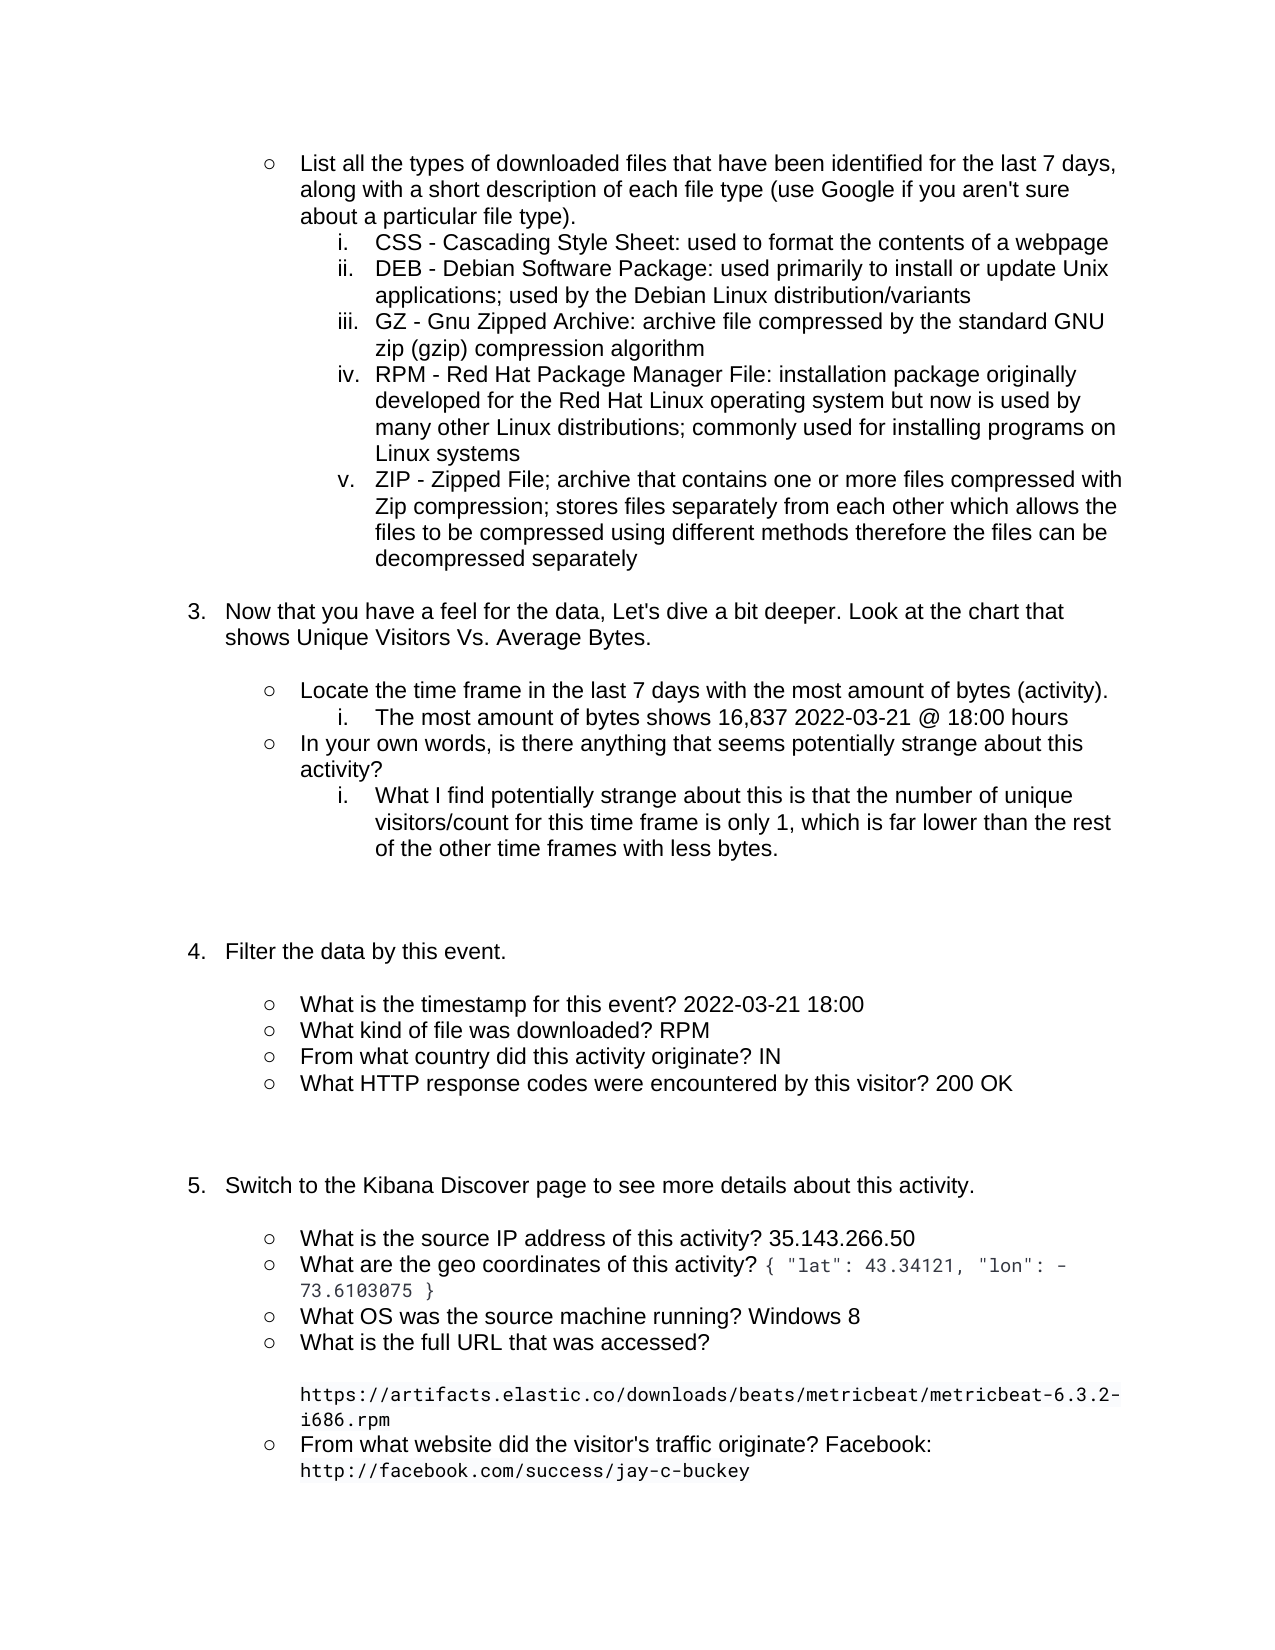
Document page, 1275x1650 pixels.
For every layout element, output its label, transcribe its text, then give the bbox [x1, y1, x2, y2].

list List all the types of downloaded files that have been identified for the last 7 days, along with a short description of each file type (use Google if you aren't sure about a particular file type). [262, 150, 1125, 229]
list DEB - Debian Software Package: used primarily to install or update Unix applications; used by the Debian Linux distribution/variants [337, 255, 1125, 308]
list What is the timestamp for this event? 2022-03-21 18:00 [262, 991, 1125, 1017]
list From what country did this activity originate? IN [262, 1043, 1125, 1070]
list GZ - Gnu Zipped Archive: archive file compressed by the standard GNU zip (gzip) compression algorithm [337, 308, 1125, 361]
list What is the full URL that was accessed? https://artifacts.elastic.co/downloads/beats/metricbeat/metricbeat-6.3.2-i686.rpm [262, 1329, 1125, 1431]
list Switch to the Kibana Discover page to see more details about this activity. [187, 1172, 1125, 1225]
list In your own words, is there anything that seems potentially strange about this activity? [262, 730, 1125, 782]
list What OS was the source machine running? Windows 8 [262, 1303, 1125, 1329]
list The most amount of bytes shows 16,837 2022-03-21 @ 18:00 hours [337, 703, 1125, 730]
list ZIP - Zipped File; archive that contains one or more files compressed with Zip compression; stores files separately from each other which allows the files to be compressed using different methods therefore the files can be decompressed separately [337, 466, 1125, 598]
list RPM - Red Hat Package Manager File: installation package originally developed for the Red Hat Linux operating system but now is used by many other Linux distributions; commonly used for installing programs on Linux systems [337, 361, 1125, 466]
list What kind of file was downloaded? RPM [262, 1017, 1125, 1043]
list CSS - Cascading Style Sheet: used to format the contents of a webpage [337, 229, 1125, 255]
list What HTTP response codes were encountered by this visitor? 200 OK [262, 1070, 1125, 1096]
list What is the source IP address of this activity? 35.143.266.50 [262, 1225, 1125, 1251]
list From what website did the visitor's traffic originate? Facebook: http://facebook.com/success/jay-c-buckey [262, 1431, 1125, 1483]
list What I find potentially strange about this is that the number of unique visitors/count for this time frame is only 1, which is far lower than the rest of the other time frames with less bytes. [337, 782, 1125, 862]
list Now that you have a feel for the data, Let's dive a bit deeper. Look at the chart that shows Unique Visitors Vs. Average Bytes. [187, 598, 1125, 677]
list What are the geo coordinates of this activity? { "lat": 43.34121, "lon": -73.6103075 } [262, 1251, 1125, 1303]
list Filter the data by this event. [187, 938, 1125, 991]
list Locate the time frame in the last 7 days with the most amount of bytes (activity). [262, 677, 1125, 703]
